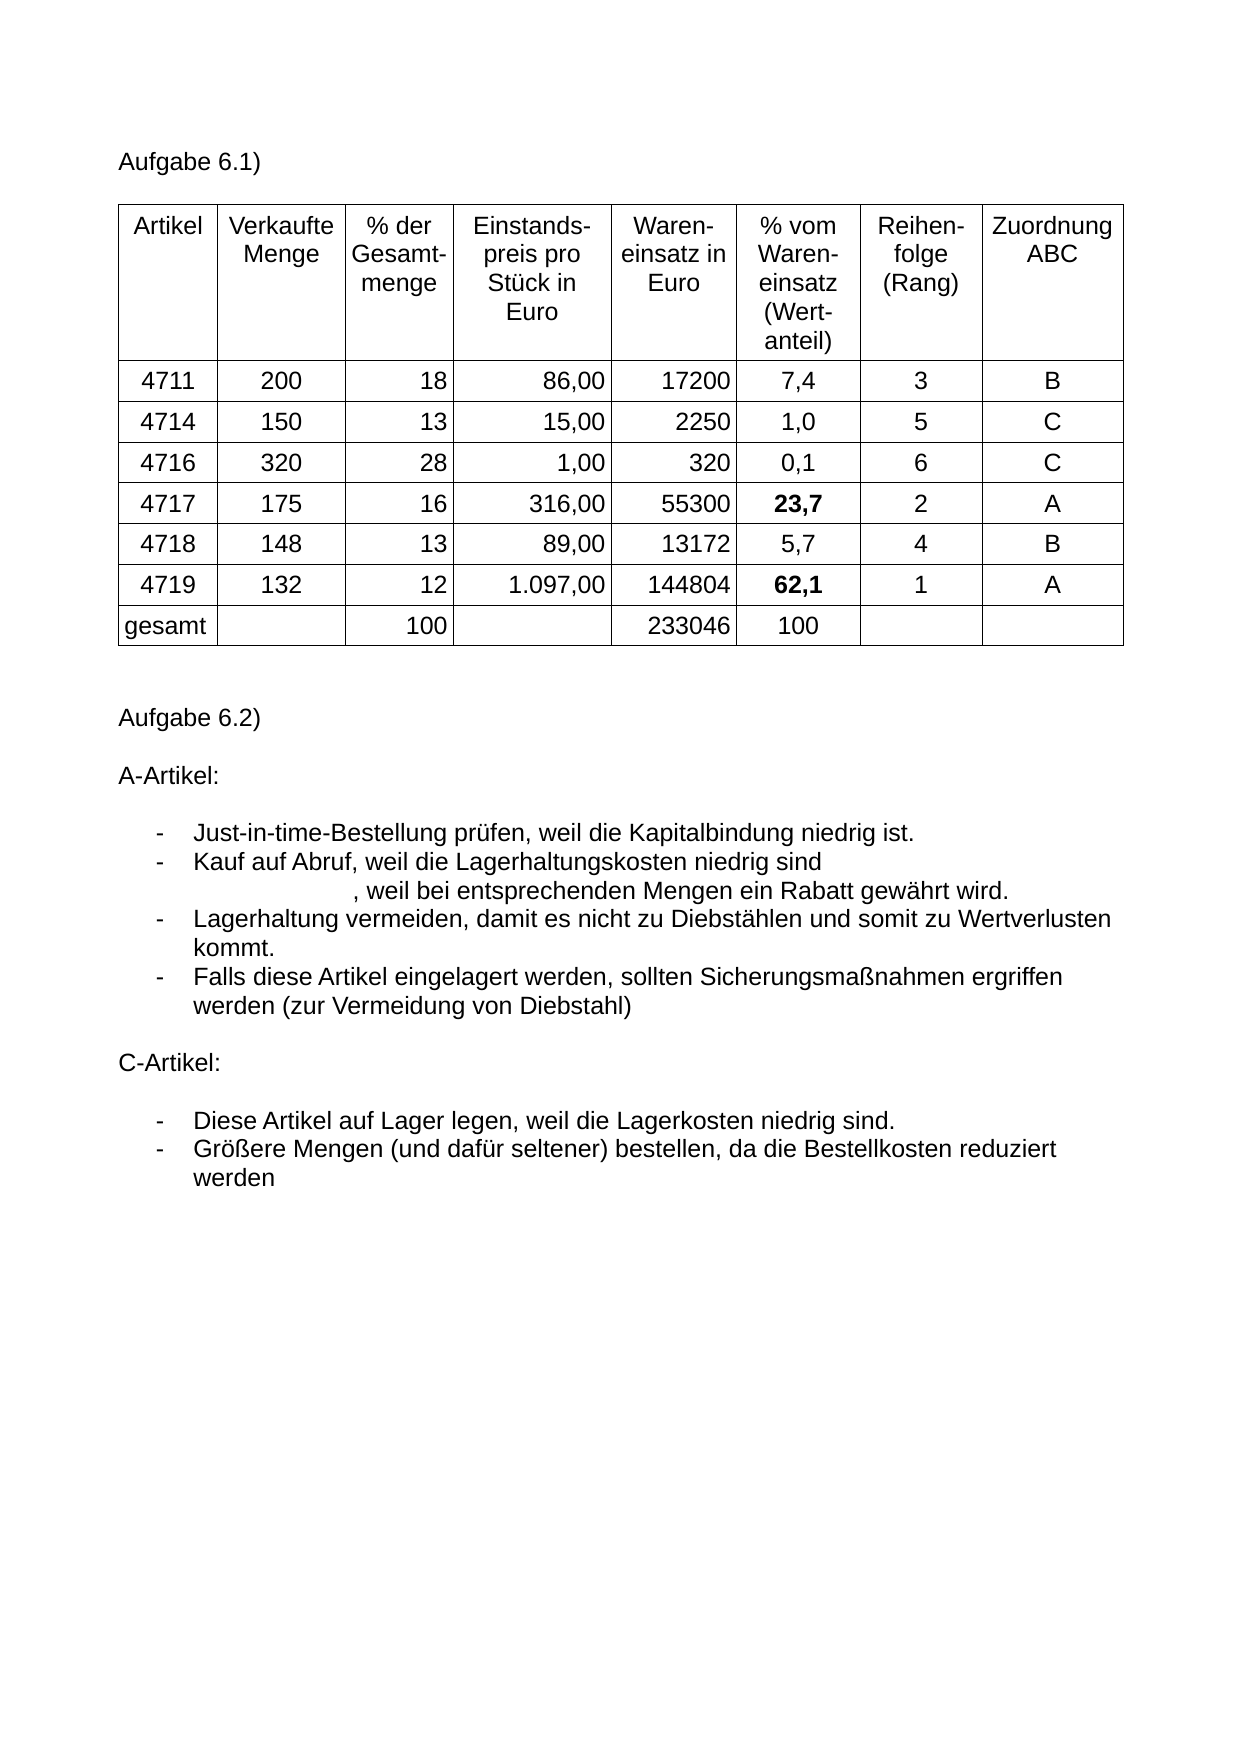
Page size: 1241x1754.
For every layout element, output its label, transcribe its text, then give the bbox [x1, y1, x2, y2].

list Falls diese Artikel eingelagert werden, sollten Sicherungsmaßnahmen ergriffen werden (zur Vermeidung von Diebstahl) [156, 962, 1122, 1019]
table_cell [454, 606, 611, 645]
table_cell 5 [861, 402, 982, 442]
table_cell C [983, 443, 1123, 482]
list Kauf auf Abruf, weil die Lagerhaltungskosten niedrig sind [156, 847, 1122, 876]
table_cell 4717 [119, 483, 217, 523]
table_cell 148 [218, 524, 345, 564]
table_cell [861, 606, 982, 645]
table_header % vom Waren-einsatz (Wert-anteil) [737, 205, 860, 360]
table_header Verkaufte Menge [218, 205, 345, 360]
table_cell 132 [218, 565, 345, 604]
table_cell 13 [346, 524, 453, 564]
table_cell 4718 [119, 524, 217, 564]
text C-Artikel: [118, 1048, 1122, 1077]
table_cell 12 [346, 565, 453, 604]
table_cell 16 [346, 483, 453, 523]
table_cell 233046 [612, 606, 736, 645]
table_cell 17200 [612, 361, 736, 401]
table_cell 316,00 [454, 483, 611, 523]
table_cell 4 [861, 524, 982, 564]
table_cell 200 [218, 361, 345, 401]
text A-Artikel: [118, 761, 1122, 789]
table_cell 86,00 [454, 361, 611, 401]
table_cell 13172 [612, 524, 736, 564]
table_cell 1 [861, 565, 982, 604]
table_header % der Gesamt-menge [346, 205, 453, 360]
table_cell 62,1 [737, 565, 860, 604]
table_cell A [983, 565, 1123, 604]
table_cell B [983, 524, 1123, 564]
table_cell 1.097,00 [454, 565, 611, 604]
table_cell B [983, 361, 1123, 401]
table_cell 150 [218, 402, 345, 442]
table_cell 2250 [612, 402, 736, 442]
table_cell 100 [346, 606, 453, 645]
table_cell 320 [218, 443, 345, 482]
table_cell 144804 [612, 565, 736, 604]
table_header Reihen-folge (Rang) [861, 205, 982, 360]
table_cell 15,00 [454, 402, 611, 442]
table_cell 2 [861, 483, 982, 523]
table_cell gesamt [119, 606, 217, 645]
list Diese Artikel auf Lager legen, weil die Lagerkosten niedrig sind. [156, 1106, 1122, 1134]
table_cell 55300 [612, 483, 736, 523]
text Aufgabe 6.1) [118, 147, 1122, 176]
table_cell 4711 [119, 361, 217, 401]
list Lagerhaltung vermeiden, damit es nicht zu Diebstählen und somit zu Wertverlusten kommt. [156, 904, 1122, 962]
table_header Artikel [119, 205, 217, 360]
text Aufgabe 6.2) [118, 703, 1122, 732]
table_header Einstands-preis pro Stück in Euro [454, 205, 611, 360]
table_cell 13 [346, 402, 453, 442]
table_cell [218, 606, 345, 645]
table_cell 6 [861, 443, 982, 482]
table_cell C [983, 402, 1123, 442]
table_cell 4719 [119, 565, 217, 604]
table_cell 3 [861, 361, 982, 401]
table_cell 0,1 [737, 443, 860, 482]
list , weil bei entsprechenden Mengen ein Rabatt gewährt wird. [193, 876, 1122, 904]
table_cell A [983, 483, 1123, 523]
table_cell 175 [218, 483, 345, 523]
table_cell 4714 [119, 402, 217, 442]
list Größere Mengen (und dafür seltener) bestellen, da die Bestellkosten reduziert werden [156, 1134, 1122, 1192]
table_cell 100 [737, 606, 860, 645]
table_cell 1,00 [454, 443, 611, 482]
table_cell 4716 [119, 443, 217, 482]
table_cell 7,4 [737, 361, 860, 401]
table_cell 28 [346, 443, 453, 482]
table_cell 1,0 [737, 402, 860, 442]
table_cell 18 [346, 361, 453, 401]
table_header Zuordnung ABC [983, 205, 1123, 360]
table_cell 5,7 [737, 524, 860, 564]
table_cell [983, 606, 1123, 645]
list Just-in-time-Bestellung prüfen, weil die Kapitalbindung niedrig ist. [156, 818, 1122, 847]
table_cell 89,00 [454, 524, 611, 564]
table_cell 320 [612, 443, 736, 482]
table_cell 23,7 [737, 483, 860, 523]
table_header Waren-einsatz in Euro [612, 205, 736, 360]
